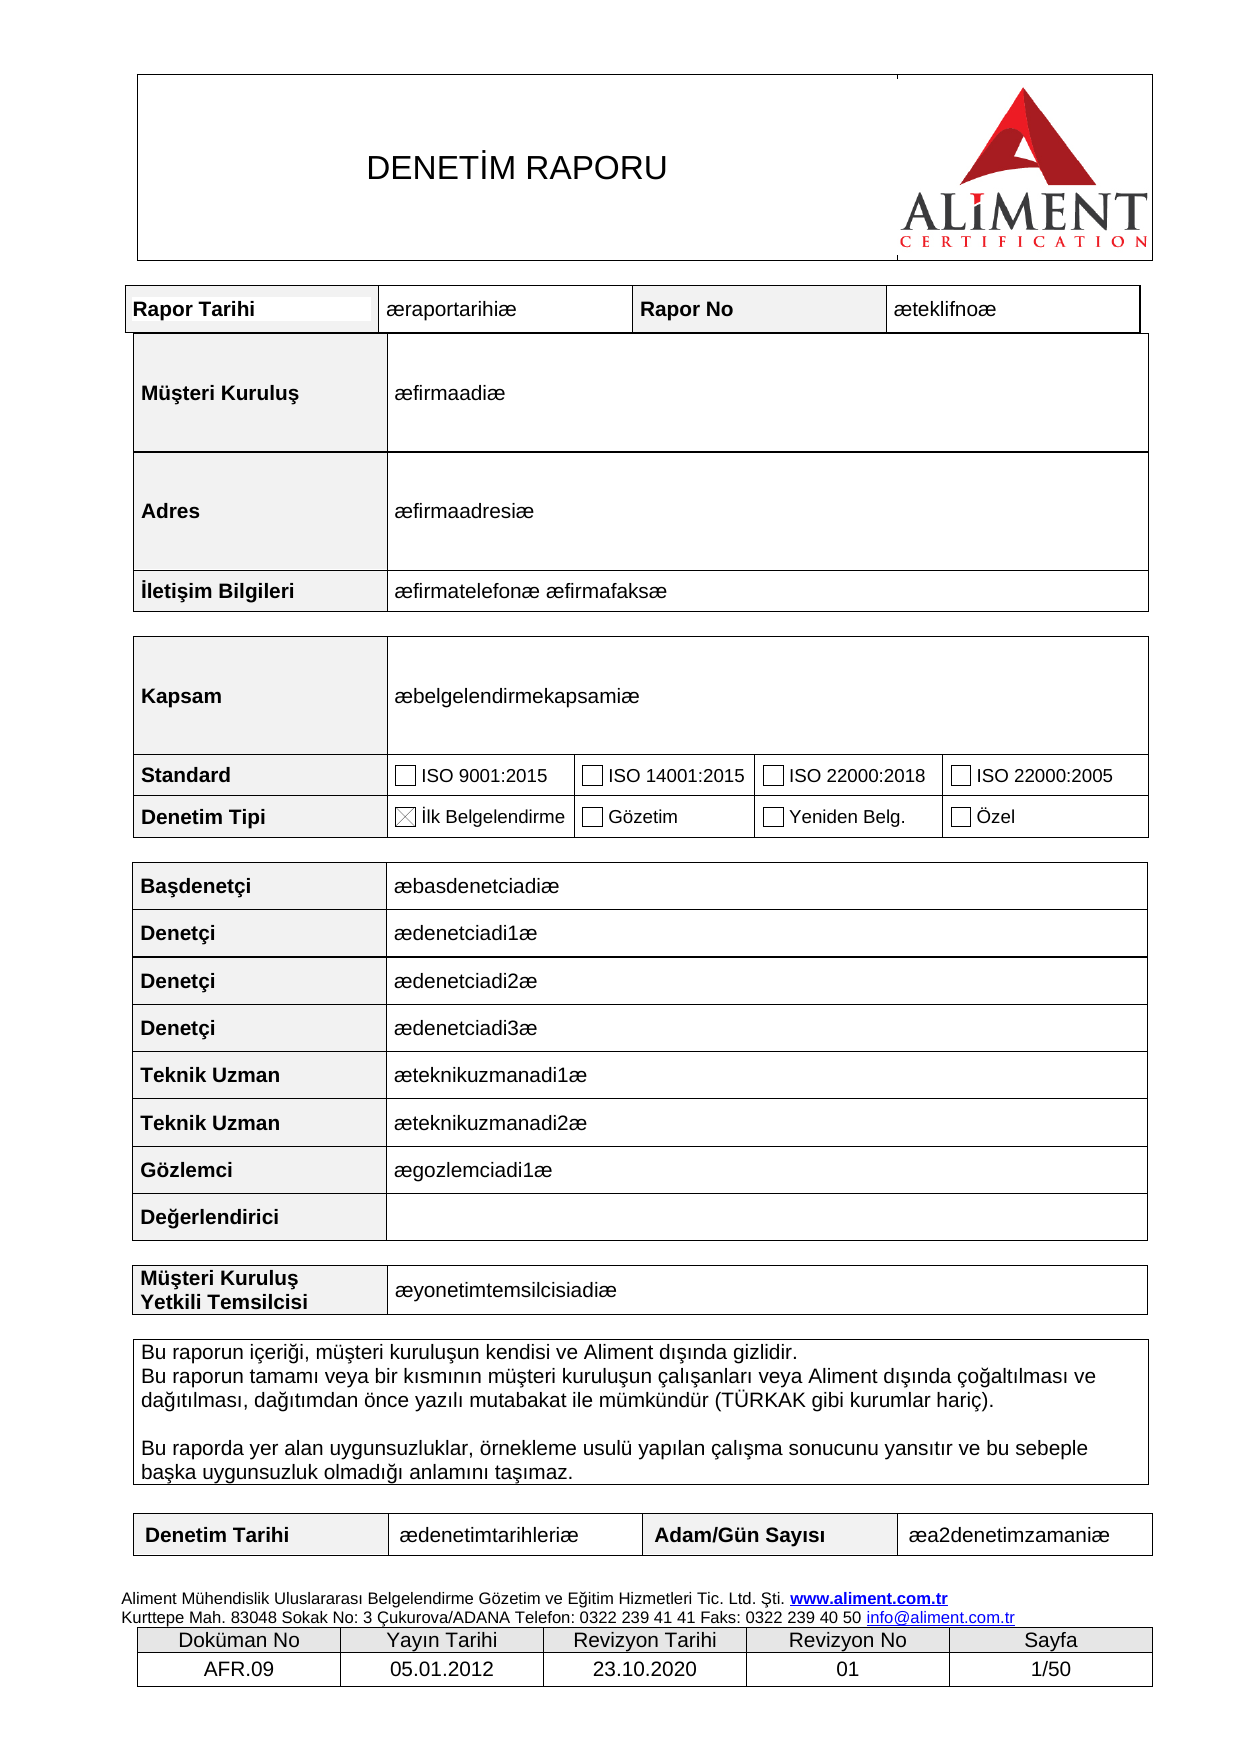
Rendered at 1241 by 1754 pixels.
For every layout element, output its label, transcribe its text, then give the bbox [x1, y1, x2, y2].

table_cell æteknikuzmanadi2æ [387, 1099, 1147, 1146]
table_cell ISO 14001:2015 [575, 755, 754, 795]
table_header æbelgelendirmekapsamiæ [388, 637, 1148, 754]
table_cell ISO 22000:2005 [943, 755, 1148, 795]
table_header æbasdenetciadiæ [387, 863, 1147, 909]
table_header Adam/Gün Sayısı [643, 1514, 897, 1554]
table_cell İlk Belgelendirme [388, 796, 574, 837]
table_cell ISO 9001:2015 [388, 755, 574, 795]
table_header ædenetimtarihleriæ [389, 1514, 642, 1554]
table_header Denetim Tarihi [134, 1514, 388, 1554]
table_cell Denetim Tipi [134, 796, 387, 837]
table_cell æteknikuzmanadi1æ [387, 1052, 1147, 1098]
table_header æyonetimtemsilcisiadiæ [388, 1266, 1147, 1314]
table_cell æfirmatelefonæ æfirmafaksæ [388, 571, 1148, 611]
table_cell İletişim Bilgileri [134, 571, 387, 611]
table_header Başdenetçi [133, 863, 386, 909]
picture [897, 79, 1150, 255]
table_header Müşteri Kuruluş Yetkili Temsilcisi [133, 1266, 387, 1314]
table_header Kapsam [134, 637, 387, 754]
table_cell Değerlendirici [133, 1194, 386, 1240]
table_header Bu raporun içeriği, müşteri kuruluşun kendisi ve Aliment dışında gizlidir. Bu raporun tamamı veya bir kısmının müşteri kuruluşun çalışanları veya Aliment dışında çoğaltılması ve dağıtılması, dağıtımdan önce yazılı mutabakat ile mümkündür (TÜRKAK gibi kurumlar hariç). Bu raporda yer alan uygunsuzluklar, örnekleme usulü yapılan çalışma sonucunu yansıtır ve bu sebeple başka uygunsuzluk olmadığı anlamını taşımaz. [134, 1340, 1148, 1484]
table_cell Standard [134, 755, 387, 795]
table_cell Gözetim [575, 796, 754, 837]
table_header æa2denetimzamaniæ [898, 1514, 1152, 1554]
table_cell ISO 22000:2018 [755, 755, 942, 795]
table_cell Denetçi [133, 1005, 386, 1051]
table_cell ædenetciadi1æ [387, 910, 1147, 956]
table_cell Denetçi [133, 958, 386, 1004]
table_cell Yeniden Belg. [755, 796, 942, 837]
table_cell Denetçi [133, 910, 386, 956]
table_cell [387, 1194, 1147, 1240]
table_cell ædenetciadi2æ [387, 958, 1147, 1004]
table_cell Özel [943, 796, 1148, 837]
table_cell Gözlemci [133, 1147, 386, 1193]
table_cell ædenetciadi3æ [387, 1005, 1147, 1051]
table_cell Teknik Uzman [133, 1099, 386, 1146]
table_cell Adres [134, 453, 387, 569]
table_header Müşteri Kuruluş [134, 334, 387, 451]
table_cell æfirmaadresiæ [388, 453, 1148, 569]
table_header æfirmaadiæ [388, 334, 1148, 451]
table_cell ægozlemciadi1æ [387, 1147, 1147, 1193]
table_cell Teknik Uzman [133, 1052, 386, 1098]
